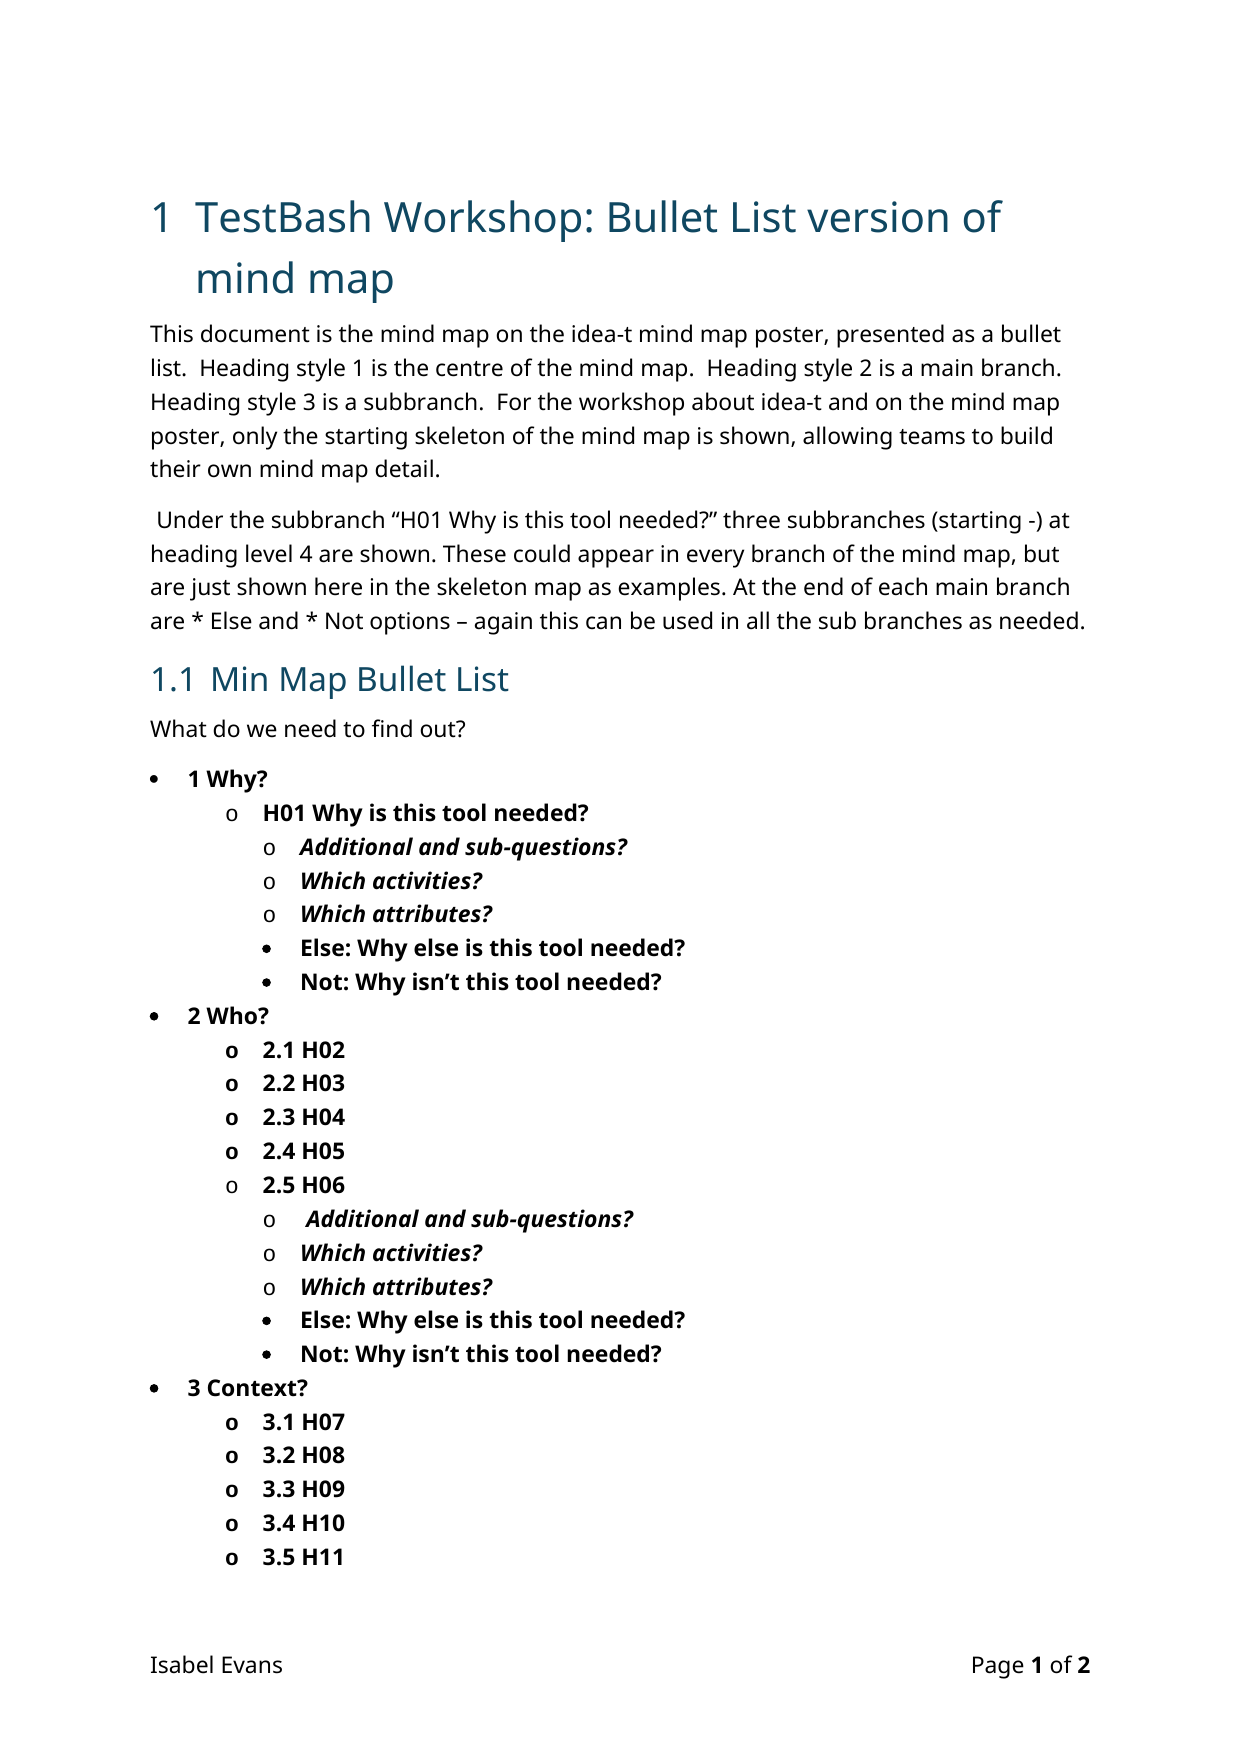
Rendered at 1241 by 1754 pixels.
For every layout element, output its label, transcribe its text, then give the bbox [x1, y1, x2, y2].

list 3.4 H10 [225, 1507, 1090, 1538]
subtitle TestBash Workshop: Bullet List version of mind map [150, 187, 1090, 306]
list 3.5 H11 [225, 1541, 1090, 1572]
list 2.4 H05 [225, 1135, 1090, 1166]
list Which activities? [262, 1237, 1090, 1268]
list Else: Why else is this tool needed? [262, 932, 1090, 963]
subtitle Min Map Bullet List [150, 655, 1090, 701]
list Which attributes? [262, 1271, 1090, 1302]
list 2.3 H04 [225, 1101, 1090, 1133]
list Additional and sub-questions? [262, 831, 1090, 862]
list 3.3 H09 [225, 1473, 1090, 1505]
list Which activities? [262, 864, 1090, 896]
list 2.5 H06 [225, 1169, 1090, 1200]
list Additional and sub-questions? [262, 1203, 1090, 1234]
list 2.1 H02 [225, 1033, 1090, 1065]
list 3.1 H07 [225, 1406, 1090, 1437]
text What do we need to find out? [150, 713, 1090, 744]
list Which attributes? [262, 898, 1090, 930]
list Not: Why isn’t this tool needed? [262, 966, 1090, 997]
text This document is the mind map on the idea-t mind map poster, presented as a bullet list. Heading style 1 is the centre of the mind map. Heading style 2 is a main branch. Heading style 3 is a subbranch. For the workshop about idea-t and on the mind map poster, only the starting skeleton of the mind map is shown, allowing teams to build their own mind map detail. [150, 318, 1090, 484]
list Not: Why isn’t this tool needed? [262, 1338, 1090, 1369]
list Else: Why else is this tool needed? [262, 1304, 1090, 1336]
list 2.2 H03 [225, 1067, 1090, 1099]
text Under the subbranch “H01 Why is this tool needed?” three subbranches (starting -) at heading level 4 are shown. These could appear in every branch of the mind map, but are just shown here in the skeleton map as examples. At the end of each main branch are * Else and * Not options – again this can be used in all the sub branches as needed. [150, 504, 1090, 636]
list 3.2 H08 [225, 1439, 1090, 1471]
list H01 Why is this tool needed? [225, 797, 1090, 828]
list 1 Why? [150, 763, 1090, 794]
list 2 Who? [150, 1000, 1090, 1031]
list 3 Context? [150, 1372, 1090, 1403]
